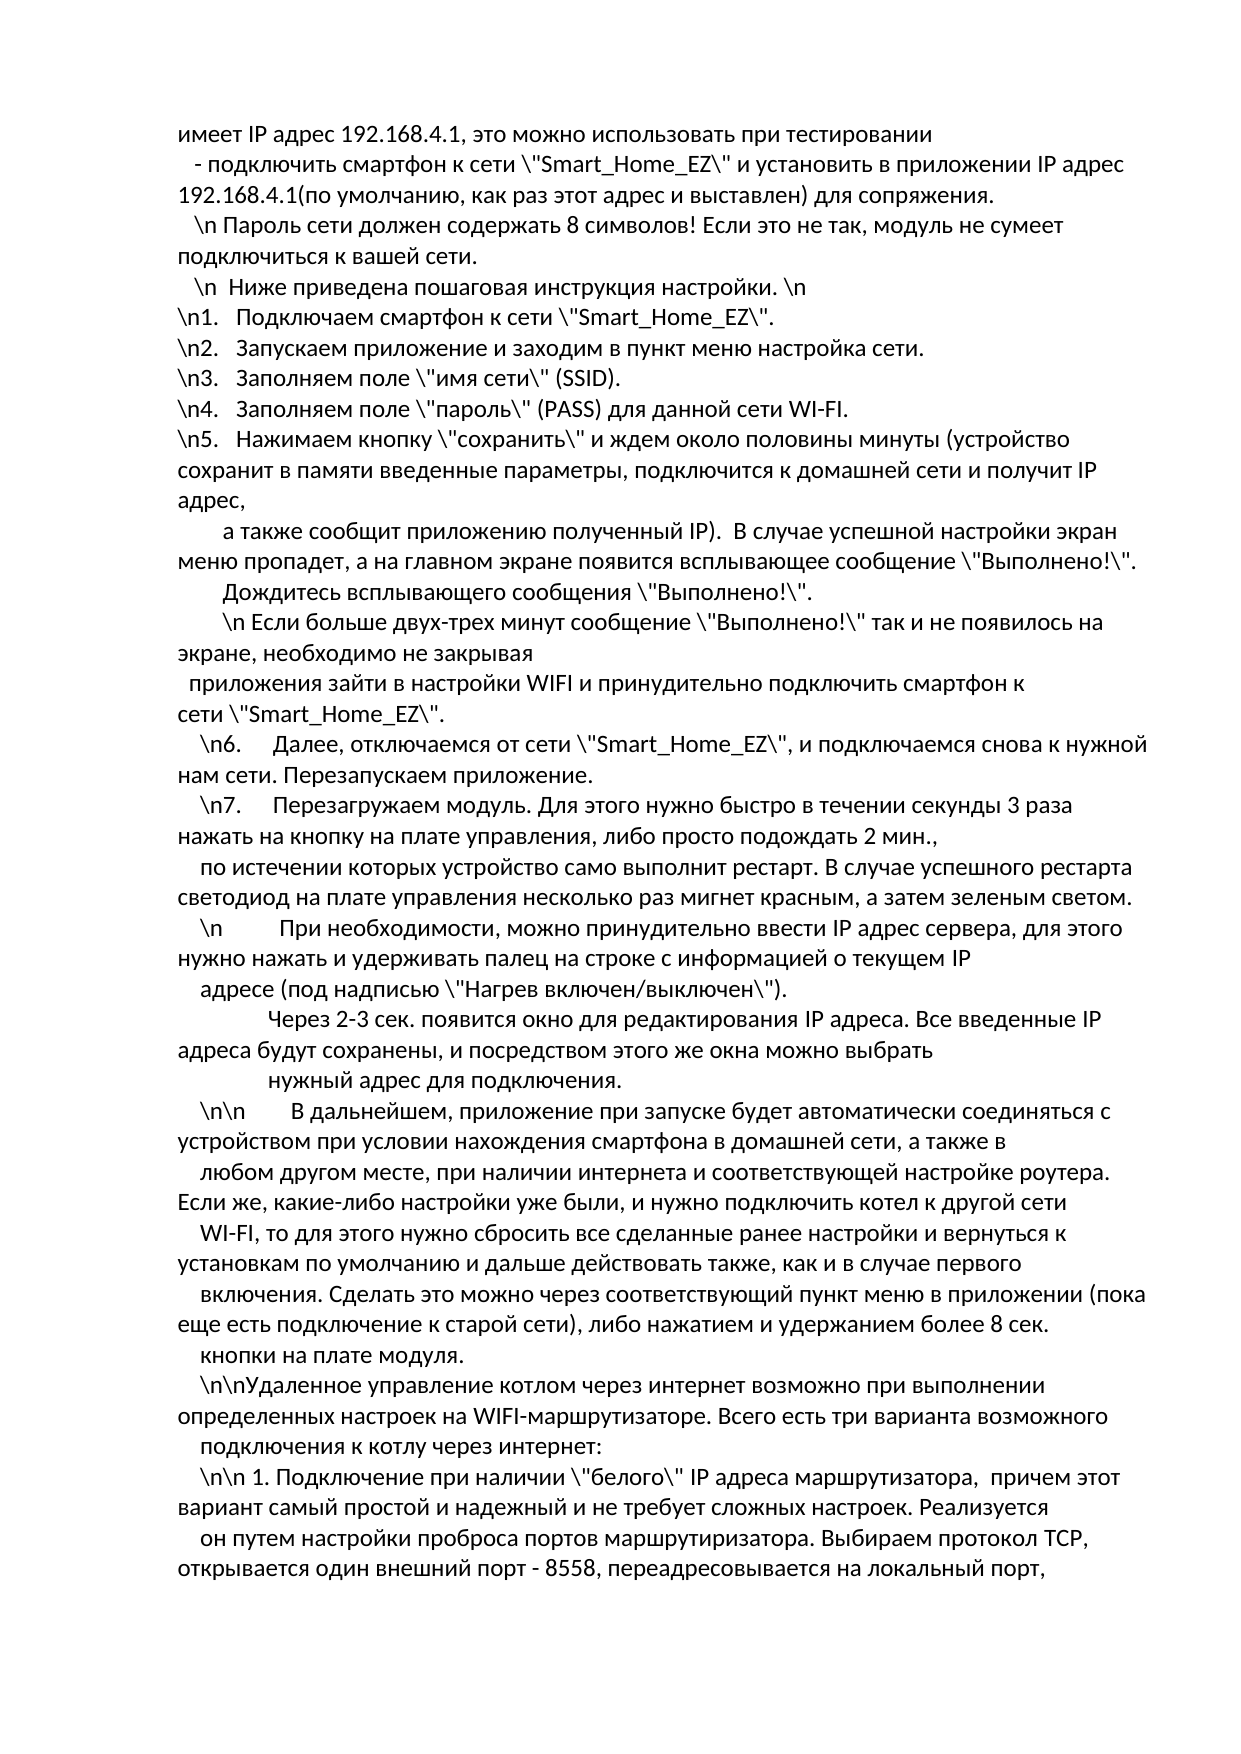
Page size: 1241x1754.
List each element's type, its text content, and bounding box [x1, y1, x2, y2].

text кнопки на плате модуля. [177, 1339, 1152, 1369]
text Через 2-3 сек. появится окно для редактирования IP адреса. Все введенные IP адреса будут сохранены, и посредством этого же окна можно выбрать [177, 1003, 1152, 1064]
text \n При необходимости, можно принудительно ввести IP адрес сервера, для этого нужно нажать и удерживать палец на строке с информацией о текущем IP [177, 912, 1152, 973]
text WI-FI, то для этого нужно сбросить все сделанные ранее настройки и вернуться к установкам по умолчанию и дальше действовать также, как и в случае первого [177, 1217, 1152, 1278]
text любом другом месте, при наличии интернета и соответствующей настройке роутера. Если же, какие-либо настройки уже были, и нужно подключить котел к другой сети [177, 1156, 1152, 1217]
text \n\n 1. Подключение при наличии \"белого\" IP адреса маршрутизатора, причем этот вариант самый простой и надежный и не требует сложных настроек. Реализуется [177, 1461, 1152, 1522]
text подключения к котлу через интернет: [177, 1431, 1152, 1461]
text адресе (под надписью \"Нагрев включен/выключен\"). [177, 973, 1152, 1003]
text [177, 118, 1152, 728]
text \n7. Перезагружаем модуль. Для этого нужно быстро в течении секунды 3 раза нажать на кнопку на плате управления, либо просто подождать 2 мин., [177, 789, 1152, 851]
text по истечении которых устройство само выполнит рестарт. В случае успешного рестарта светодиод на плате управления несколько раз мигнет красным, а затем зеленым светом. [177, 851, 1152, 912]
text \n6. Далее, отключаемся от сети \"Smart_Home_EZ\", и подключаемся снова к нужной нам сети. Перезапускаем приложение. [177, 728, 1152, 789]
text он путем настройки проброса портов маршрутиризатора. Выбираем протокол TCP, открывается один внешний порт - 8558, переадресовывается на локальный порт, [177, 1522, 1152, 1583]
text \n\nУдаленное управление котлом через интернет возможно при выполнении определенных настроек на WIFI-маршрутизаторе. Всего есть три варианта возможного [177, 1369, 1152, 1431]
text нужный адрес для подключения. [177, 1064, 1152, 1095]
text \n\n В дальнейшем, приложение при запуске будет автоматически соединяться с устройством при условии нахождения смартфона в домашней сети, а также в [177, 1095, 1152, 1156]
text включения. Сделать это можно через соответствующий пункт меню в приложении (пока еще есть подключение к старой сети), либо нажатием и удержанием более 8 сек. [177, 1278, 1152, 1339]
